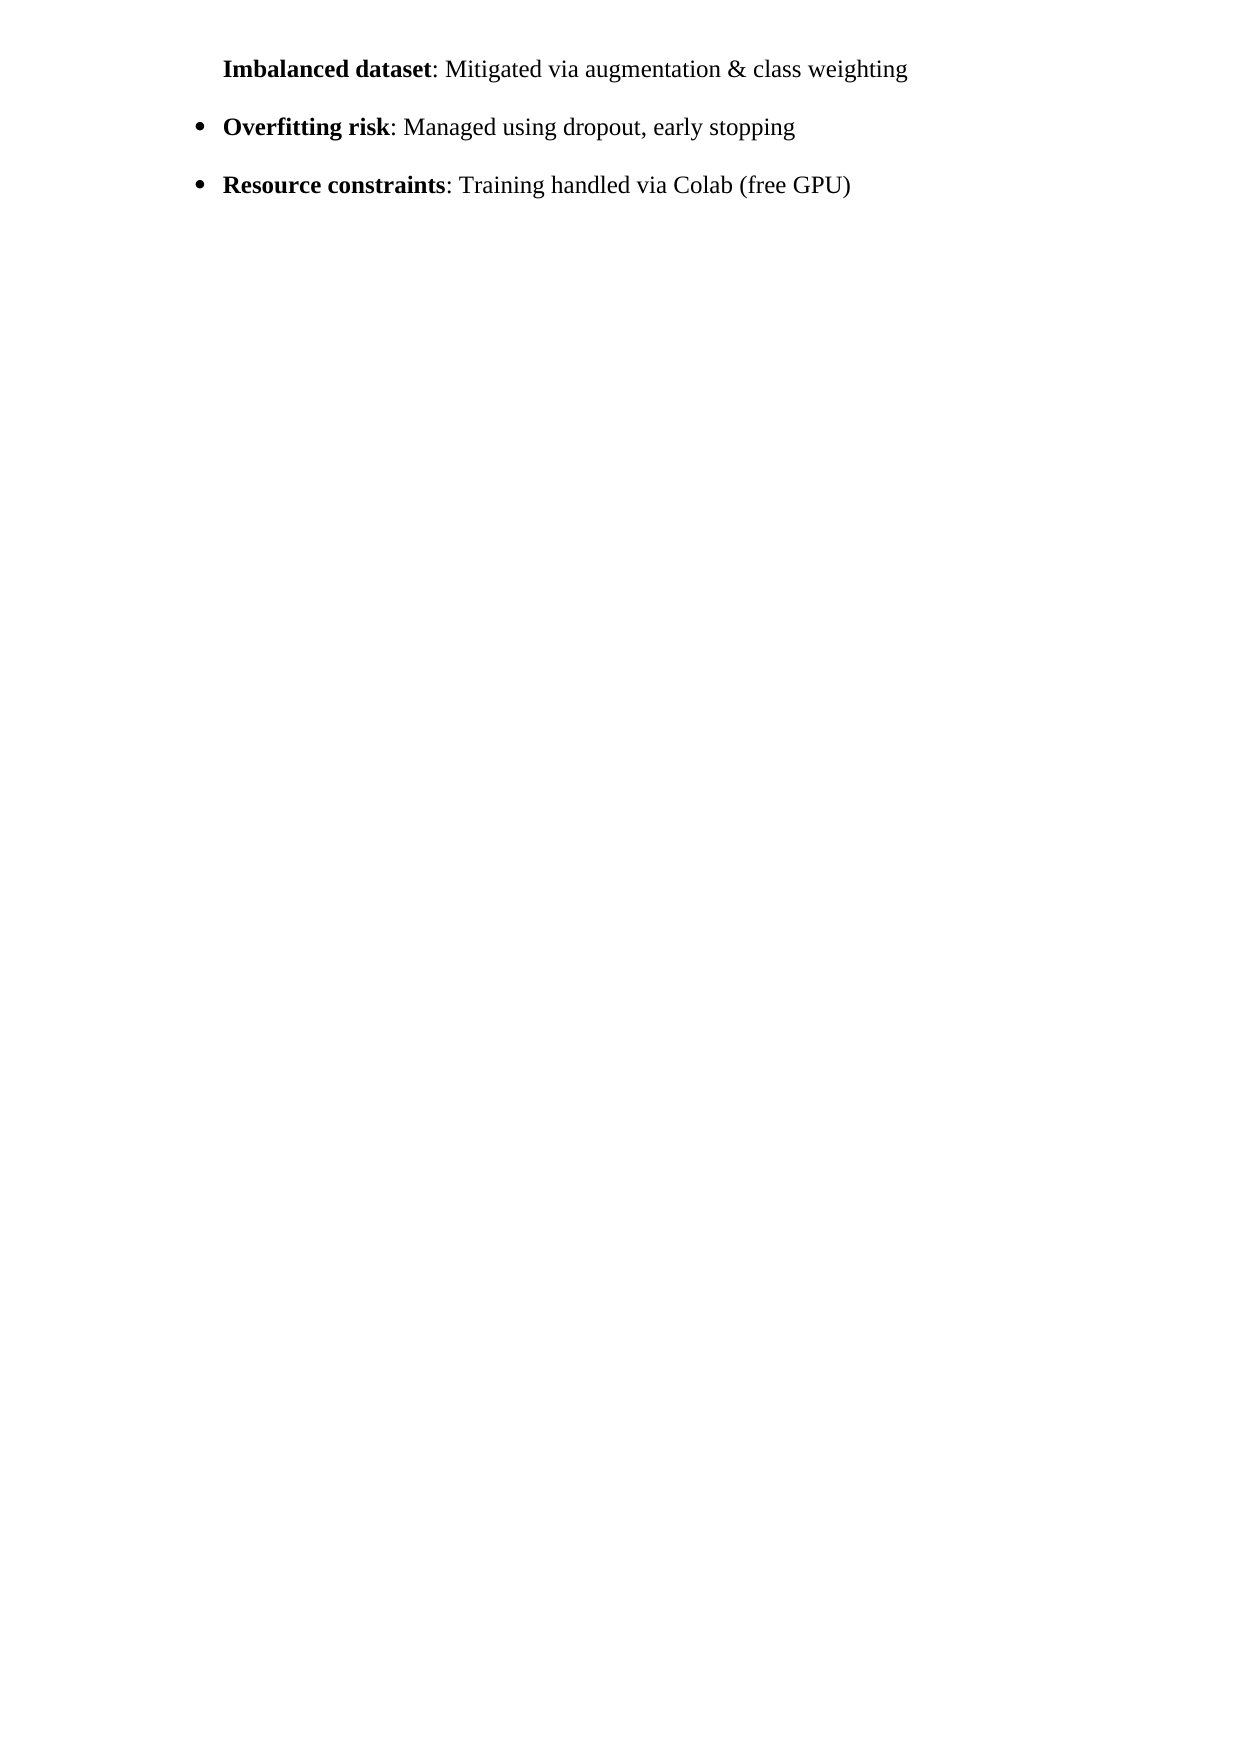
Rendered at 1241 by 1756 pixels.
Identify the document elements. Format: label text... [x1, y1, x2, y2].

list Resource constraints: Training handled via Colab (free GPU) [196, 171, 1093, 199]
text Imbalanced dataset: Mitigated via augmentation & class weighting [148, 54, 1093, 83]
list Overfitting risk: Managed using dropout, early stopping [196, 112, 1093, 141]
